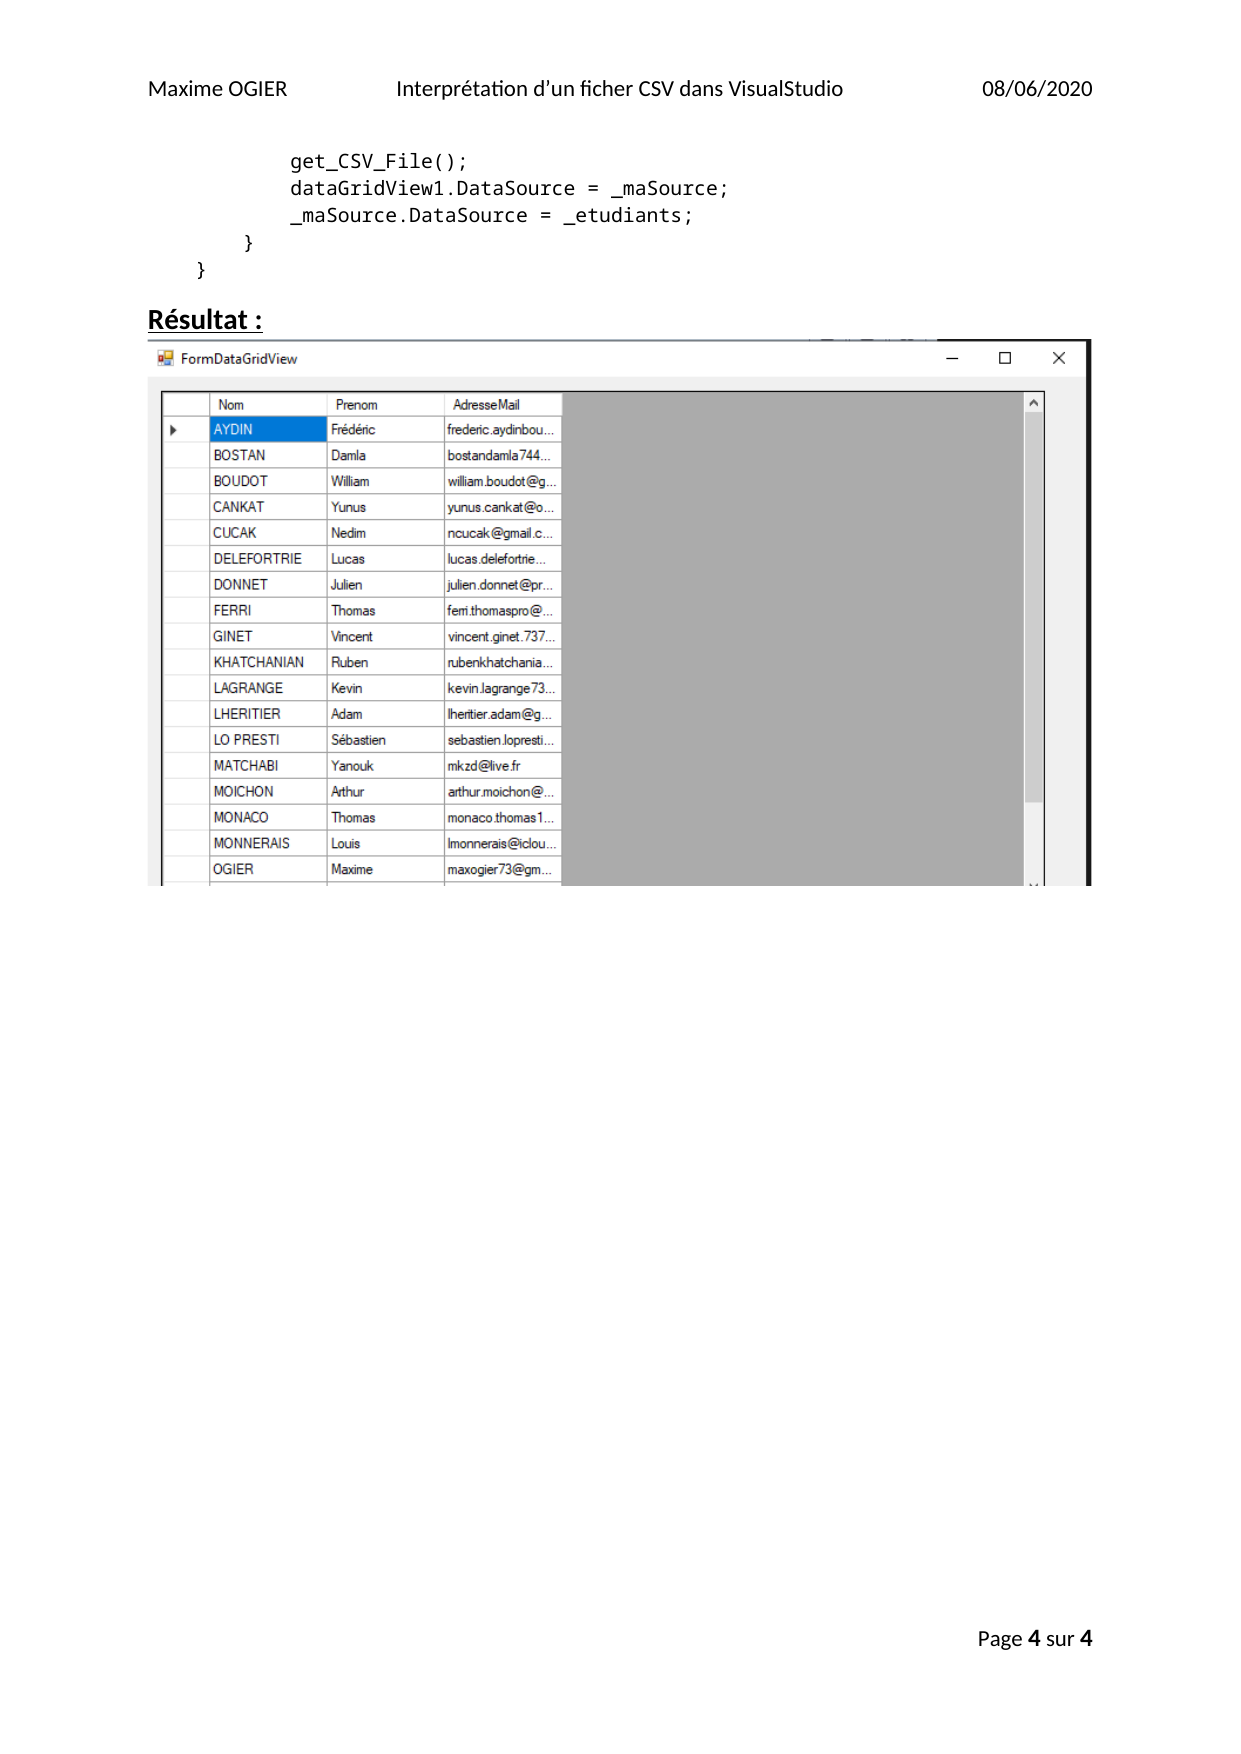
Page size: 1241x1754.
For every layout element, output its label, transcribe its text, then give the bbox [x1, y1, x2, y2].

text get_CSV_File(); [148, 148, 1093, 174]
text } [148, 256, 1093, 282]
picture [147, 339, 1092, 886]
text } [148, 228, 1093, 256]
text _maSource.DataSource = _etudiants; [148, 202, 1093, 228]
text dataGridView1.DataSource = _maSource; [148, 174, 1093, 202]
